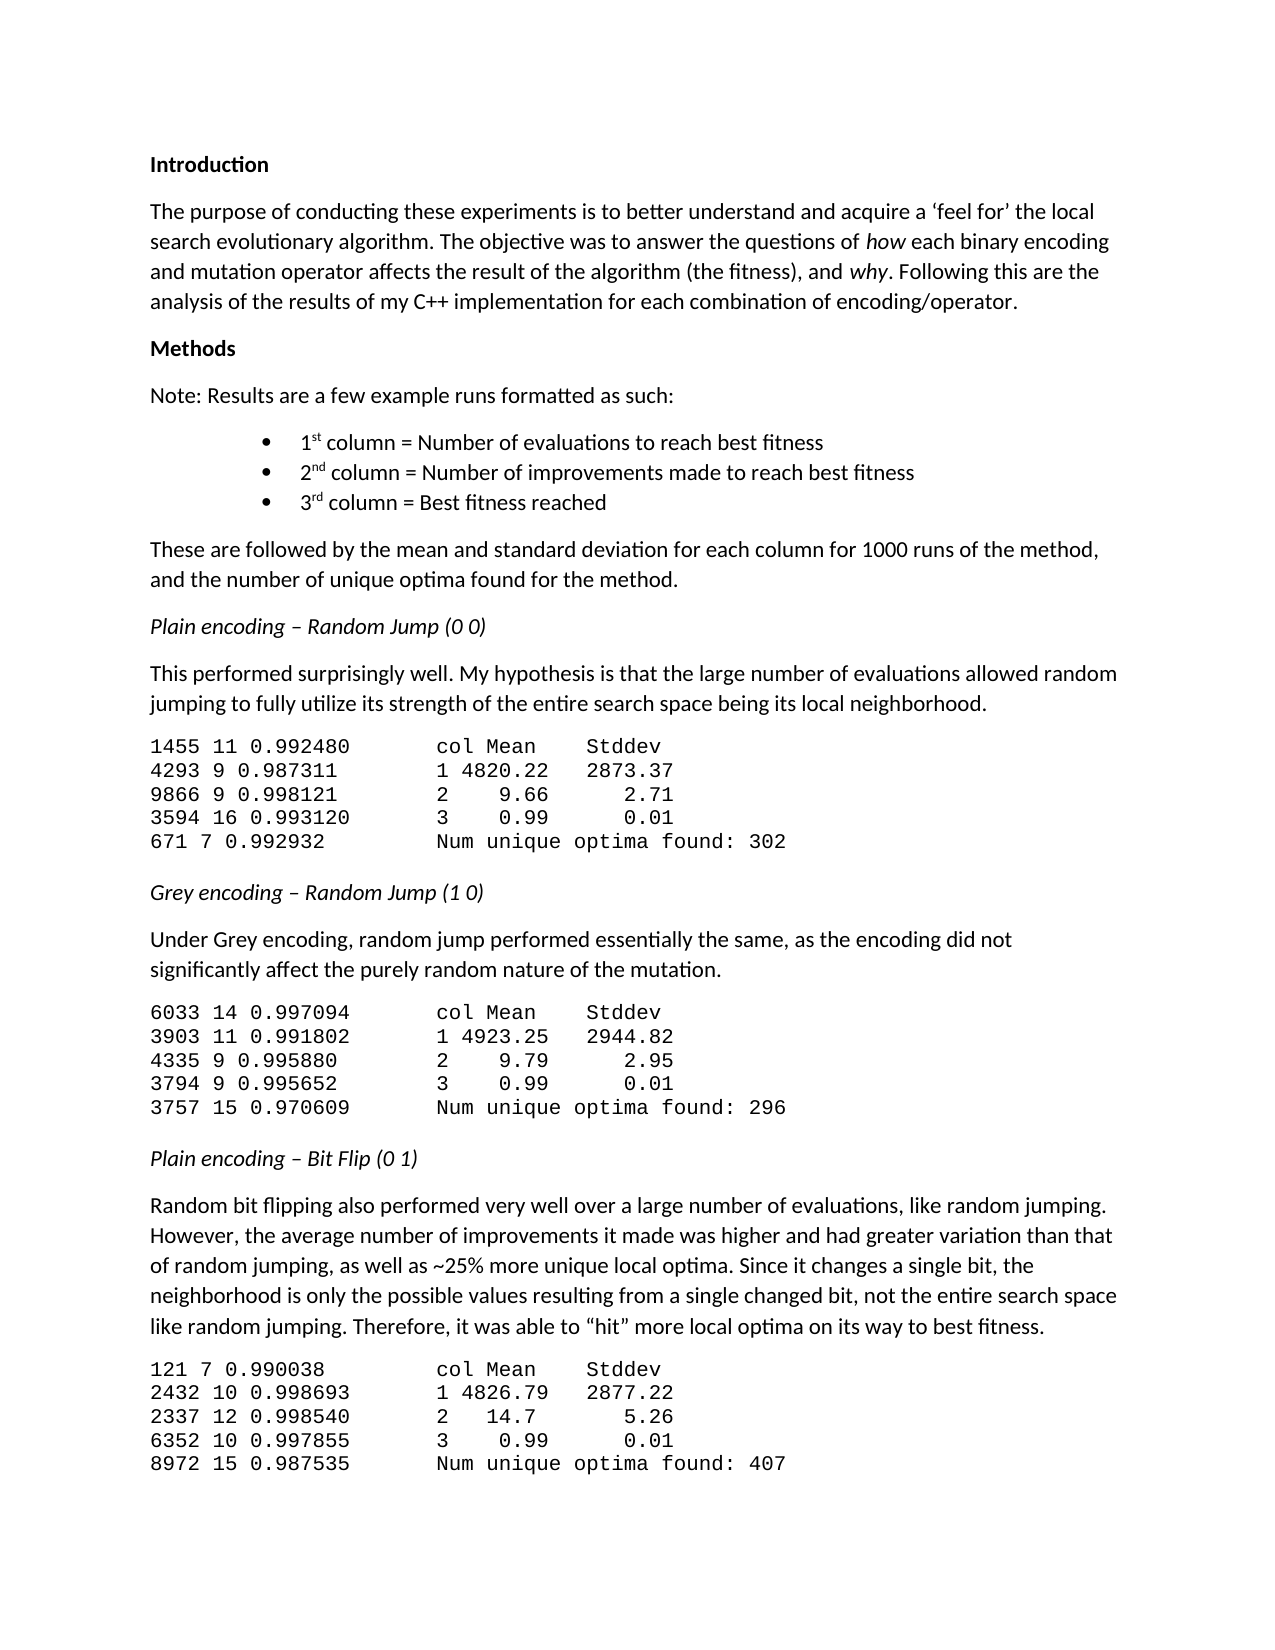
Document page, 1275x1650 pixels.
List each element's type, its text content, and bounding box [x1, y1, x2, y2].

text 3794 9 0.995652 3 0.99 0.01 [150, 1073, 1125, 1097]
text This performed surprisingly well. My hypothesis is that the large number of evaluations allowed random jumping to fully utilize its strength of the entire search space being its local neighborhood. [150, 659, 1125, 718]
list 1st column = Number of evaluations to reach best fitness [262, 428, 1125, 456]
text Grey encoding – Random Jump (1 0) [150, 878, 1125, 906]
text Under Grey encoding, random jump performed essentially the same, as the encoding did not significantly affect the purely random nature of the mutation. [150, 925, 1125, 983]
text 6033 14 0.997094 col Mean Stddev [150, 1002, 1125, 1026]
text 121 7 0.990038 col Mean Stddev [150, 1359, 1125, 1382]
text Methods [150, 334, 1125, 362]
text 4293 9 0.987311 1 4820.22 2873.37 [150, 760, 1125, 784]
text Introduction [150, 150, 1125, 178]
text 3757 15 0.970609 Num unique optima found: 296 [150, 1097, 1125, 1121]
text 3903 11 0.991802 1 4923.25 2944.82 [150, 1026, 1125, 1049]
text 2432 10 0.998693 1 4826.79 2877.22 [150, 1382, 1125, 1406]
list 3rd column = Best fitness reached [262, 488, 1125, 517]
text The purpose of conducting these experiments is to better understand and acquire a ‘feel for’ the local search evolutionary algorithm. The objective was to answer the questions of how each binary encoding and mutation operator affects the result of the algorithm (the fitness), and why. Following this are the analysis of the results of my C++ implementation for each combination of encoding/operator. [150, 197, 1125, 316]
text Plain encoding – Random Jump (0 0) [150, 612, 1125, 641]
text These are followed by the mean and standard deviation for each column for 1000 runs of the method, and the number of unique optima found for the method. [150, 535, 1125, 594]
text Note: Results are a few example runs formatted as such: [150, 381, 1125, 409]
text 4335 9 0.995880 2 9.79 2.95 [150, 1049, 1125, 1073]
text Plain encoding – Bit Flip (0 1) [150, 1144, 1125, 1172]
text 1455 11 0.992480 col Mean Stddev [150, 736, 1125, 760]
text 6352 10 0.997855 3 0.99 0.01 [150, 1430, 1125, 1453]
list 2nd column = Number of improvements made to reach best fitness [262, 458, 1125, 486]
text Random bit flipping also performed very well over a large number of evaluations, like random jumping. However, the average number of improvements it made was higher and had greater variation than that of random jumping, as well as ~25% more unique local optima. Since it changes a single bit, the neighborhood is only the possible values resulting from a single changed bit, not the entire search space like random jumping. Therefore, it was able to “hit” more local optima on its way to best fitness. [150, 1191, 1125, 1340]
text 9866 9 0.998121 2 9.66 2.71 [150, 784, 1125, 807]
text 3594 16 0.993120 3 0.99 0.01 [150, 807, 1125, 831]
text 8972 15 0.987535 Num unique optima found: 407 [150, 1453, 1125, 1477]
text 671 7 0.992932 Num unique optima found: 302 [150, 831, 1125, 855]
text 2337 12 0.998540 2 14.7 5.26 [150, 1406, 1125, 1430]
